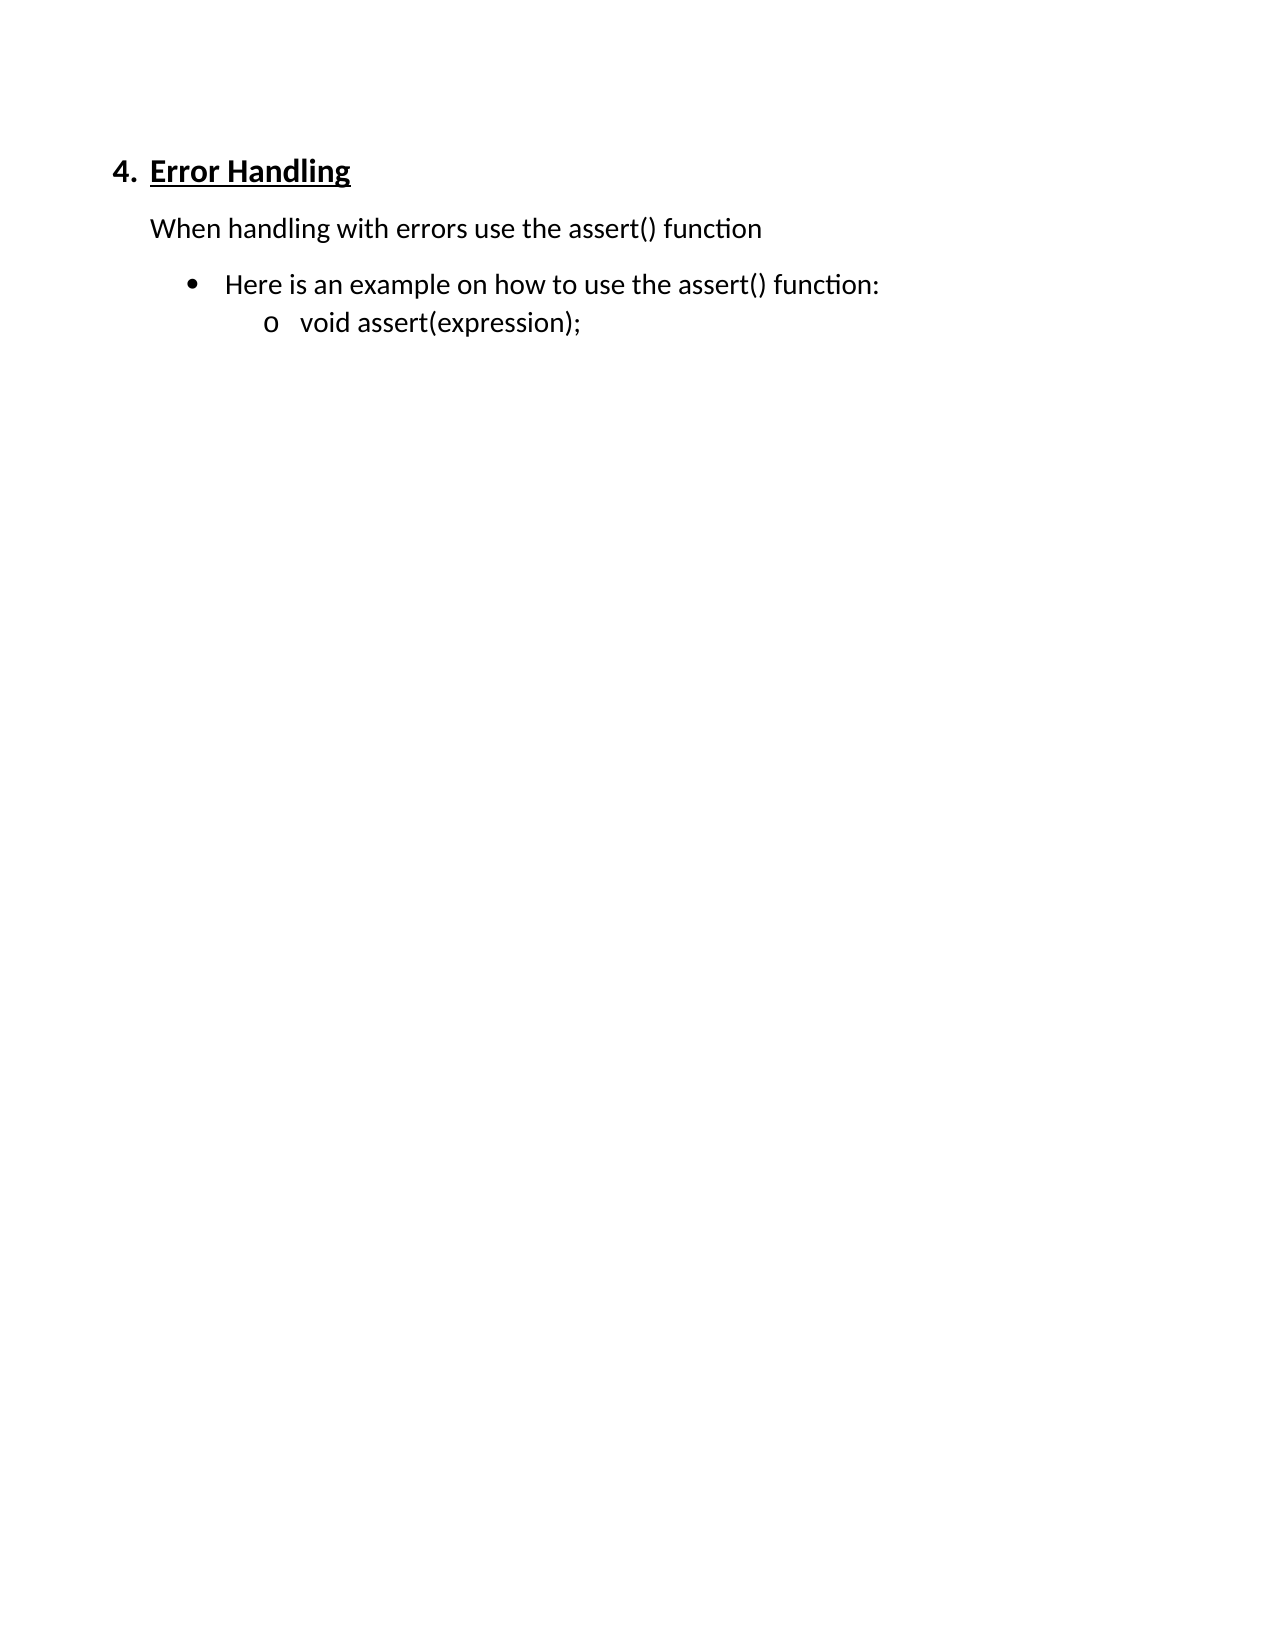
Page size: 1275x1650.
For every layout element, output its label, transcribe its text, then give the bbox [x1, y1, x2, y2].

list Error Handling [112, 150, 1125, 191]
list void assert(expression); [262, 304, 1125, 341]
list Here is an example on how to use the assert() function: [187, 266, 1125, 301]
text When handling with errors use the assert() function [150, 211, 1125, 246]
